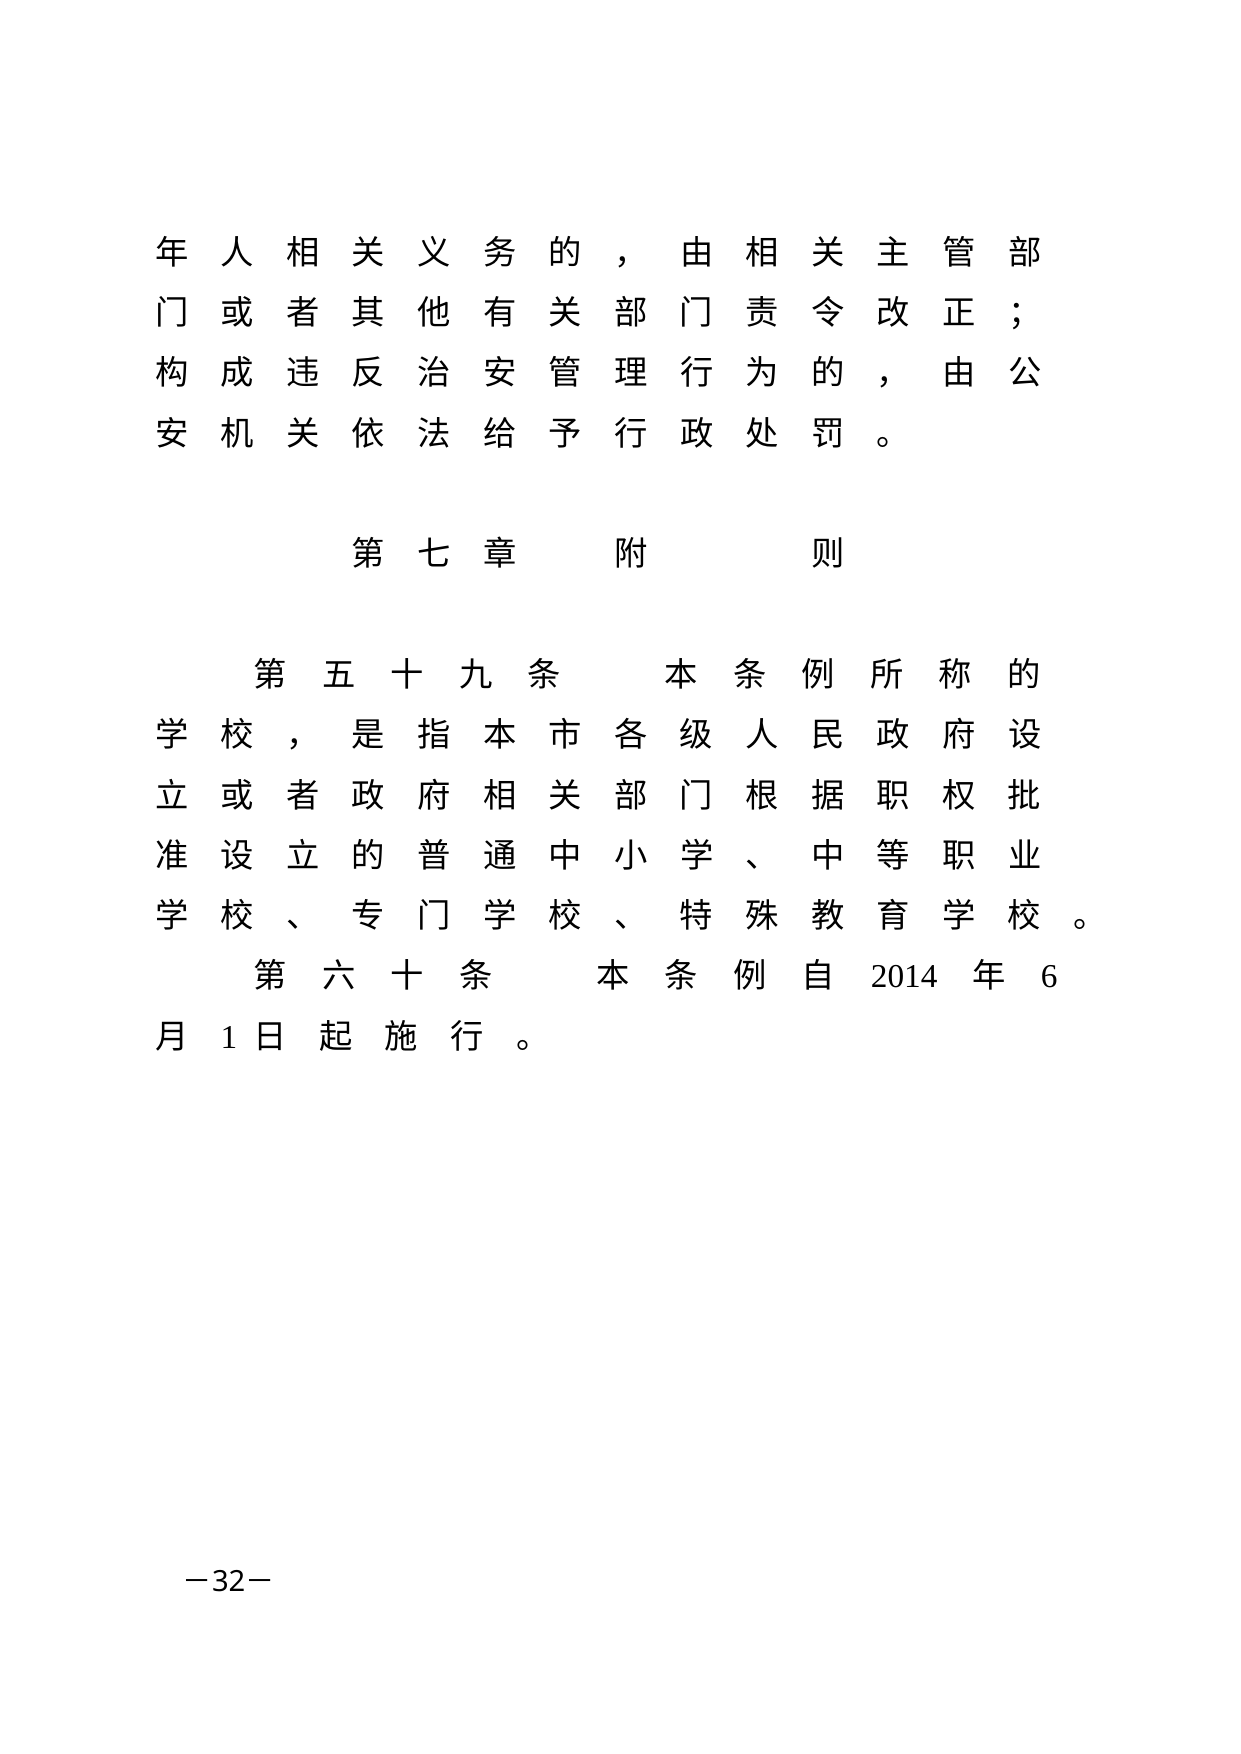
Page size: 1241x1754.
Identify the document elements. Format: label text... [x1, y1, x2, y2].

text 第六十条 本条例自2014年6月1日起施行。 [155, 943, 1073, 1064]
text 第七章 附 则 [155, 521, 1073, 581]
text 第五十八条 社会团体、其他组织及其工作人员侵害未成年人合法权益或者不履行保护未成年人相关义务的，由相关主管部门或者其他有关部门责令改正；构成违反治安管理行为的，由公安机关依法给予行政处罚。 [155, 219, 1073, 461]
text 第五十九条 本条例所称的学校，是指本市各级人民政府设立或者政府相关部门根据职权批准设立的普通中小学、中等职业学校、专门学校、特殊教育学校。 [155, 642, 1073, 943]
